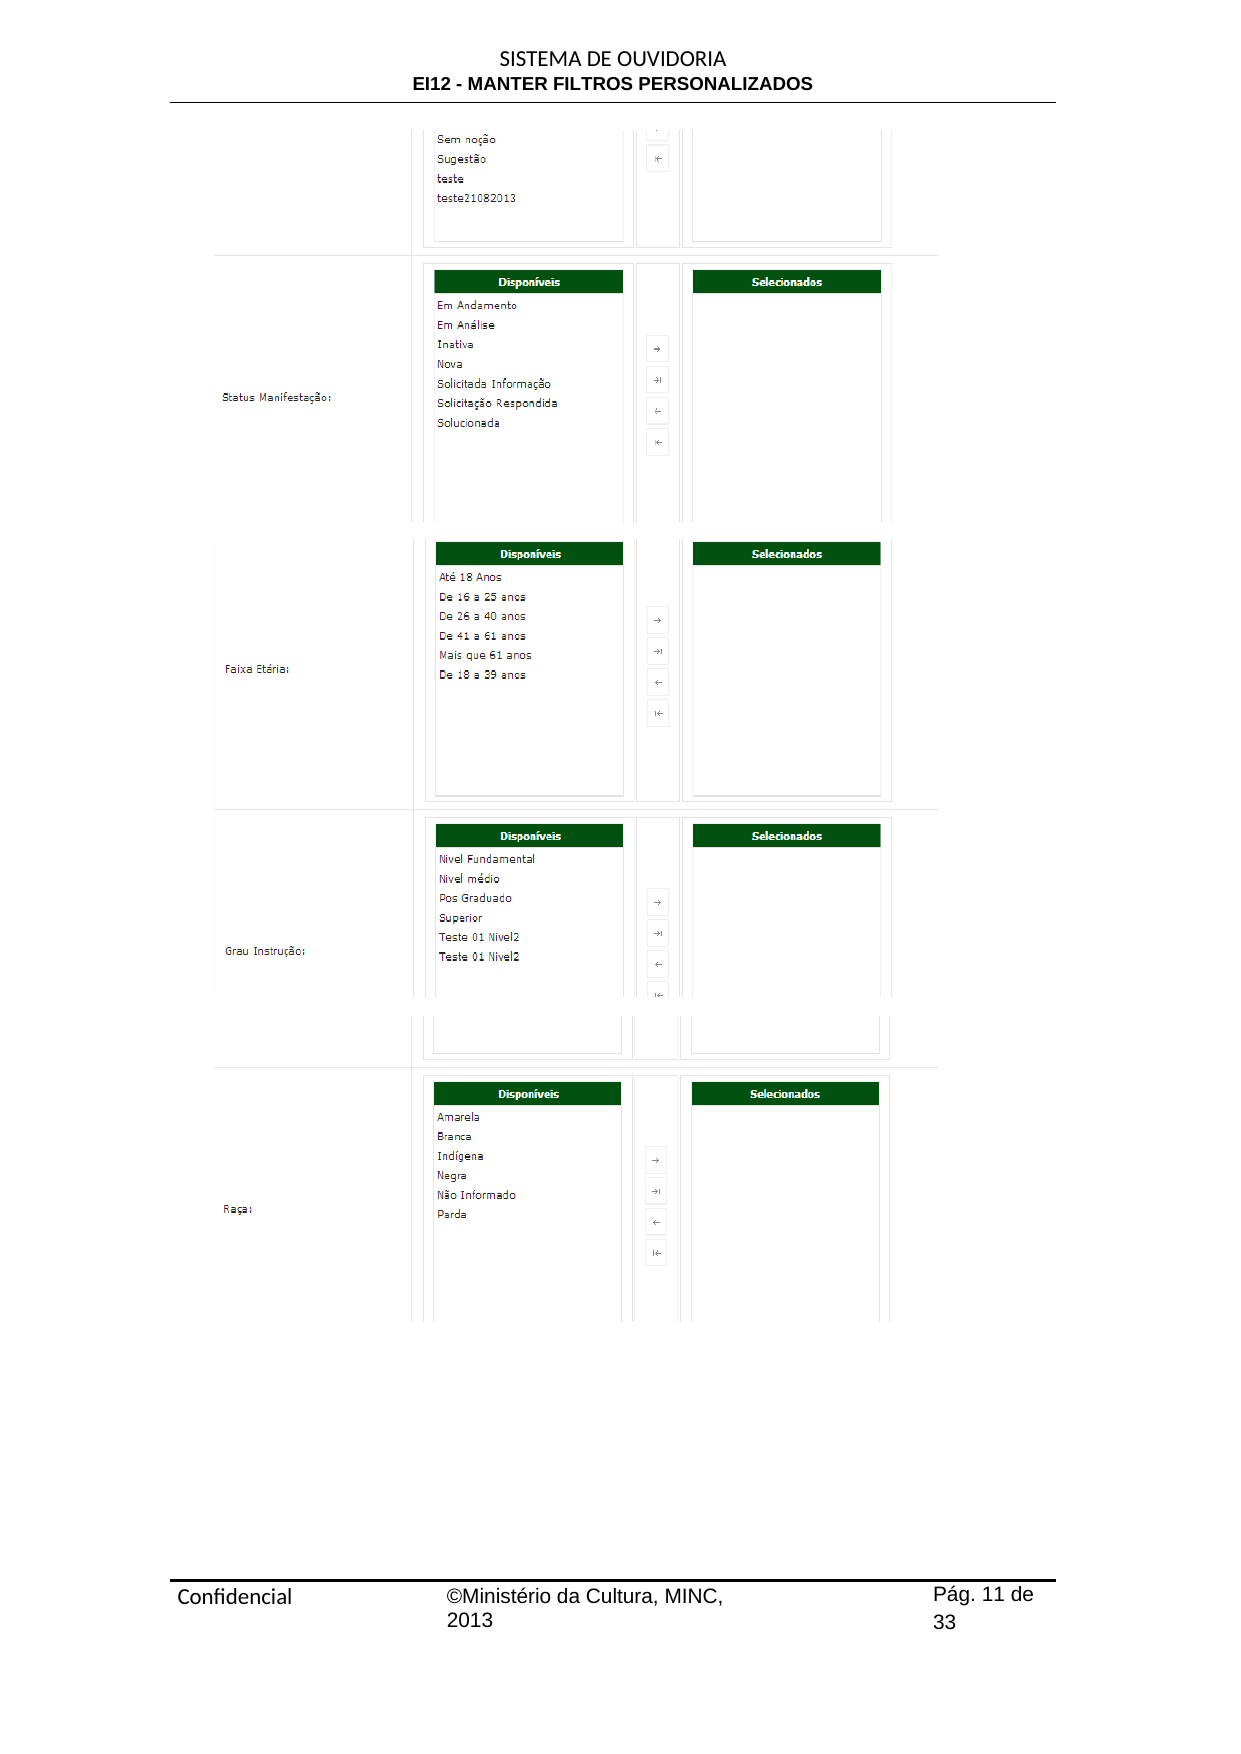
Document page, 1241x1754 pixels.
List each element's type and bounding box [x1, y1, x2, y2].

picture [214, 130, 939, 523]
picture [214, 539, 939, 1000]
picture [214, 1016, 939, 1322]
